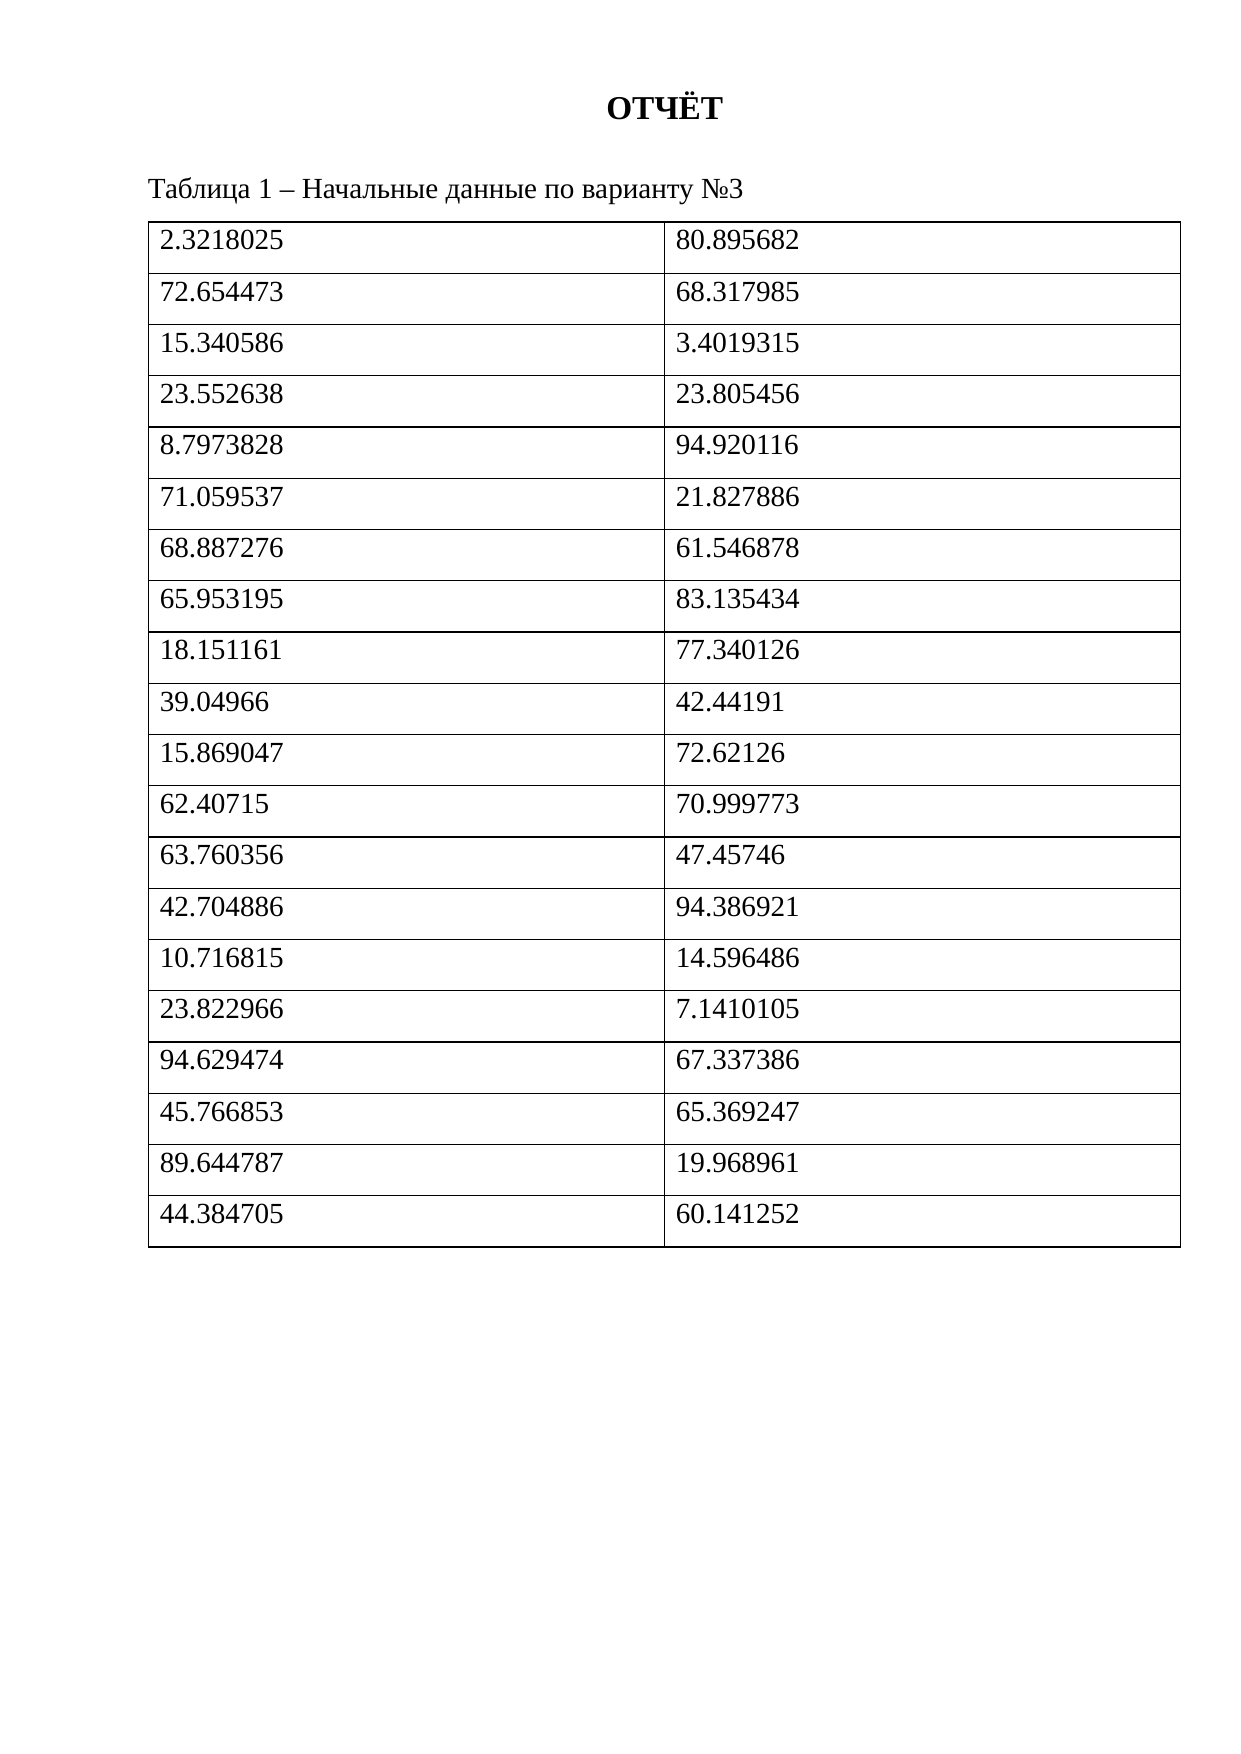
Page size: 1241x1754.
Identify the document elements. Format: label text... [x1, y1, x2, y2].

table_cell 3.4019315 [665, 325, 1180, 375]
table_cell 65.953195 [149, 581, 664, 631]
table_cell 42.704886 [149, 889, 664, 939]
table_cell 72.62126 [665, 735, 1180, 785]
table_cell 15.340586 [149, 325, 664, 375]
table_cell 23.552638 [149, 376, 664, 426]
table_header 80.895682 [665, 223, 1180, 273]
table_cell 68.317985 [665, 274, 1180, 324]
table_cell 71.059537 [149, 479, 664, 529]
table_cell 63.760356 [149, 838, 664, 888]
table_cell 14.596486 [665, 940, 1180, 990]
table_cell 94.629474 [149, 1043, 664, 1093]
table_cell 94.386921 [665, 889, 1180, 939]
table_cell 72.654473 [149, 274, 664, 324]
table_cell 89.644787 [149, 1145, 664, 1195]
table_cell 7.1410105 [665, 991, 1180, 1041]
table_cell 47.45746 [665, 838, 1180, 888]
subtitle ОТЧЁТ [148, 89, 1181, 127]
table_cell 94.920116 [665, 428, 1180, 478]
table_cell 70.999773 [665, 786, 1180, 836]
table_cell 23.822966 [149, 991, 664, 1041]
table_cell 60.141252 [665, 1196, 1180, 1246]
table_cell 67.337386 [665, 1043, 1180, 1093]
table_cell 61.546878 [665, 530, 1180, 580]
table_cell 45.766853 [149, 1094, 664, 1144]
table_cell 83.135434 [665, 581, 1180, 631]
table_cell 68.887276 [149, 530, 664, 580]
table_cell 10.716815 [149, 940, 664, 990]
table_cell 19.968961 [665, 1145, 1180, 1195]
table_cell 65.369247 [665, 1094, 1180, 1144]
table_cell 15.869047 [149, 735, 664, 785]
table_header 2.3218025 [149, 223, 664, 273]
table_cell 8.7973828 [149, 428, 664, 478]
table_cell 44.384705 [149, 1196, 664, 1246]
table_cell 21.827886 [665, 479, 1180, 529]
table_cell 42.44191 [665, 684, 1180, 734]
table_cell 18.151161 [149, 633, 664, 683]
text Таблица 1 – Начальные данные по варианту №3 [148, 171, 1181, 205]
table_cell 62.40715 [149, 786, 664, 836]
table_cell 23.805456 [665, 376, 1180, 426]
table_cell 39.04966 [149, 684, 664, 734]
table_cell 77.340126 [665, 633, 1180, 683]
